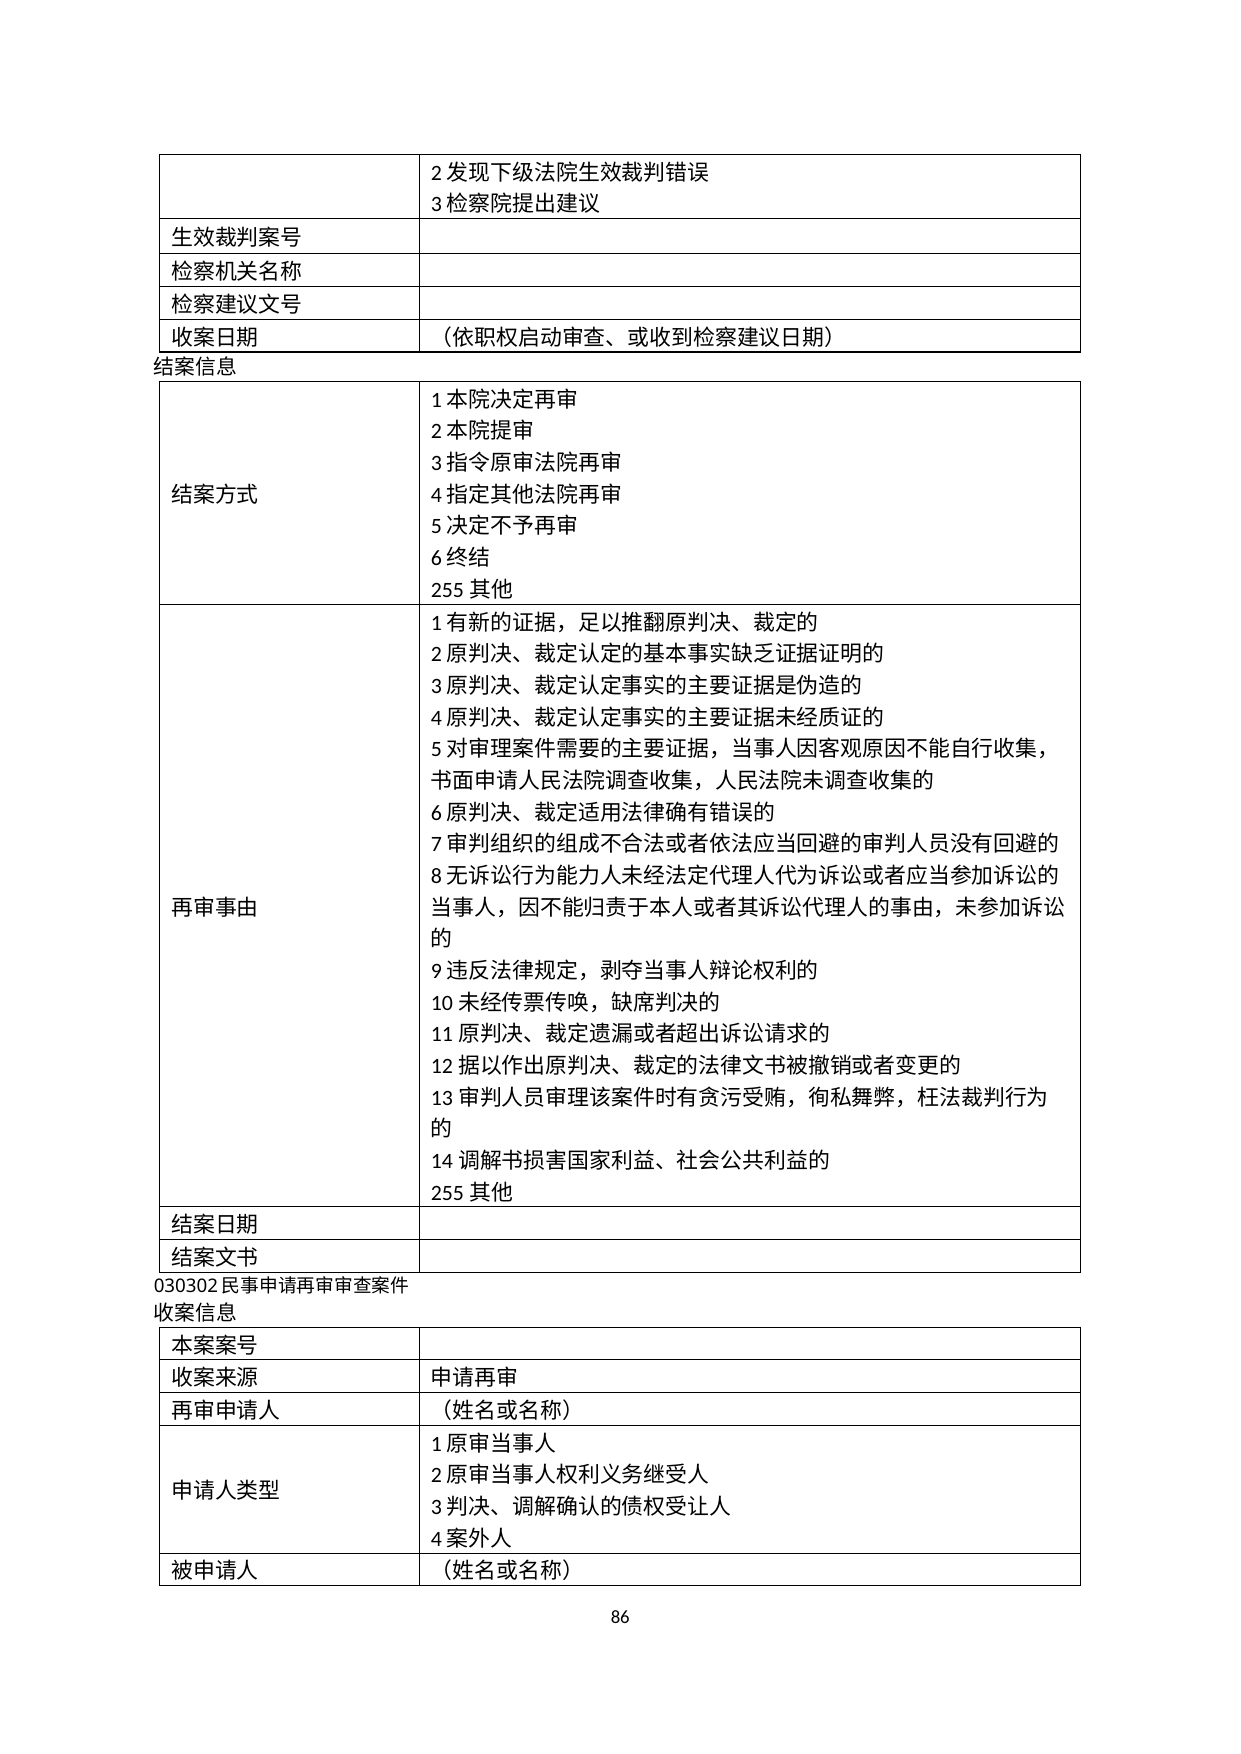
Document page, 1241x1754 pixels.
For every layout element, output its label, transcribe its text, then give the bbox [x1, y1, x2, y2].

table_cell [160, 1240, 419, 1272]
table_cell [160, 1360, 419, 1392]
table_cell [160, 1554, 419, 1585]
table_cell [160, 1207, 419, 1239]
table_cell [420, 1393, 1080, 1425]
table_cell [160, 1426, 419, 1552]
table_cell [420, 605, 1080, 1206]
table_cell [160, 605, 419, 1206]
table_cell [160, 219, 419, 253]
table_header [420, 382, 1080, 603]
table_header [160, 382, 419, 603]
subtitle 030302民事申请再审审查案件 [153, 1273, 1087, 1298]
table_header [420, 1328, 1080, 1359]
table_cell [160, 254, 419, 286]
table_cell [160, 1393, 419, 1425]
subtitle 结案信息 [153, 352, 1087, 381]
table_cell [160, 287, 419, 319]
subtitle 收案信息 [153, 1298, 1087, 1327]
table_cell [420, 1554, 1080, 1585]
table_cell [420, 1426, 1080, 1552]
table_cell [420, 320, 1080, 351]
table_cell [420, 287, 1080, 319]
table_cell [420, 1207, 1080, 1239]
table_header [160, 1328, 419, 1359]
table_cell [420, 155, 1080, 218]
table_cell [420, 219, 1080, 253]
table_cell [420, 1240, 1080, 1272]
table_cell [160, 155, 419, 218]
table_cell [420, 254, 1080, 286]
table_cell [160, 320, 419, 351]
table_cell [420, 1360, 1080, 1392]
